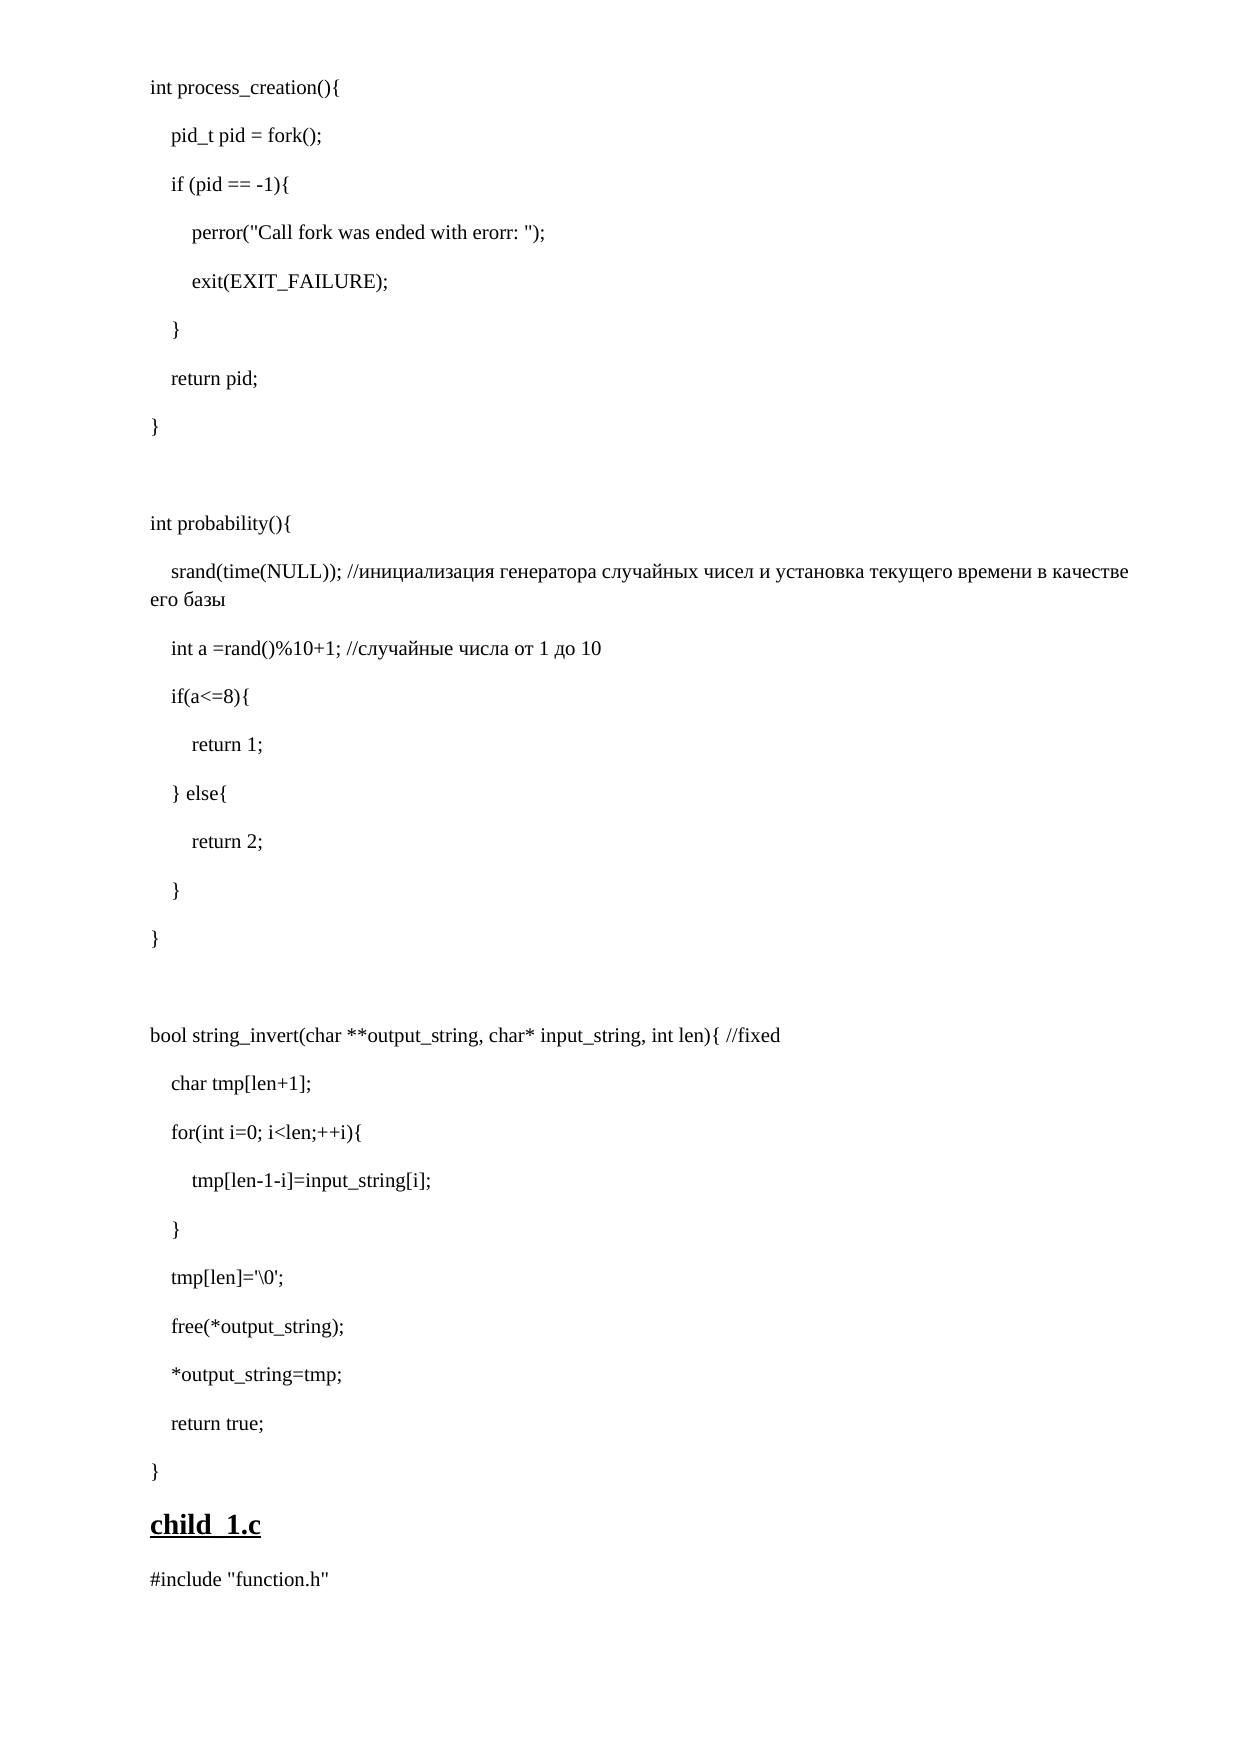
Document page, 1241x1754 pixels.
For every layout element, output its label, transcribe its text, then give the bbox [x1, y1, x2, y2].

text } [150, 926, 1147, 950]
text int process_creation(){ [150, 75, 1147, 99]
text int probability(){ [150, 511, 1147, 535]
text exit(EXIT_FAILURE); [150, 269, 1147, 293]
text free(*output_string); [150, 1313, 1147, 1338]
text srand(time(NULL)); //инициализация генератора случайных чисел и установка текущего времени в качестве его базы [150, 559, 1147, 611]
text #include "function.h" [150, 1567, 1147, 1591]
text } else{ [150, 781, 1147, 805]
text return pid; [150, 366, 1147, 390]
text if(a<=8){ [150, 684, 1147, 708]
text return 2; [150, 829, 1147, 853]
text } [150, 414, 1147, 438]
text child_1.c [150, 1507, 1147, 1541]
text } [150, 878, 1147, 902]
text } [150, 1459, 1147, 1483]
text bool string_invert(char **output_string, char* input_string, int len){ //fixed [150, 1023, 1147, 1047]
text *output_string=tmp; [150, 1362, 1147, 1386]
text perror("Call fork was ended with erorr: "); [150, 220, 1147, 244]
text pid_t pid = fork(); [150, 123, 1147, 147]
text } [150, 317, 1147, 341]
text for(int i=0; i<len;++i){ [150, 1120, 1147, 1144]
text if (pid == -1){ [150, 172, 1147, 196]
text return true; [150, 1410, 1147, 1434]
text tmp[len]='\0'; [150, 1265, 1147, 1289]
text char tmp[len+1]; [150, 1071, 1147, 1095]
text tmp[len-1-i]=input_string[i]; [150, 1168, 1147, 1192]
text int a =rand()%10+1; //случайные числа от 1 до 10 [150, 635, 1147, 659]
text return 1; [150, 732, 1147, 756]
text } [150, 1217, 1147, 1241]
